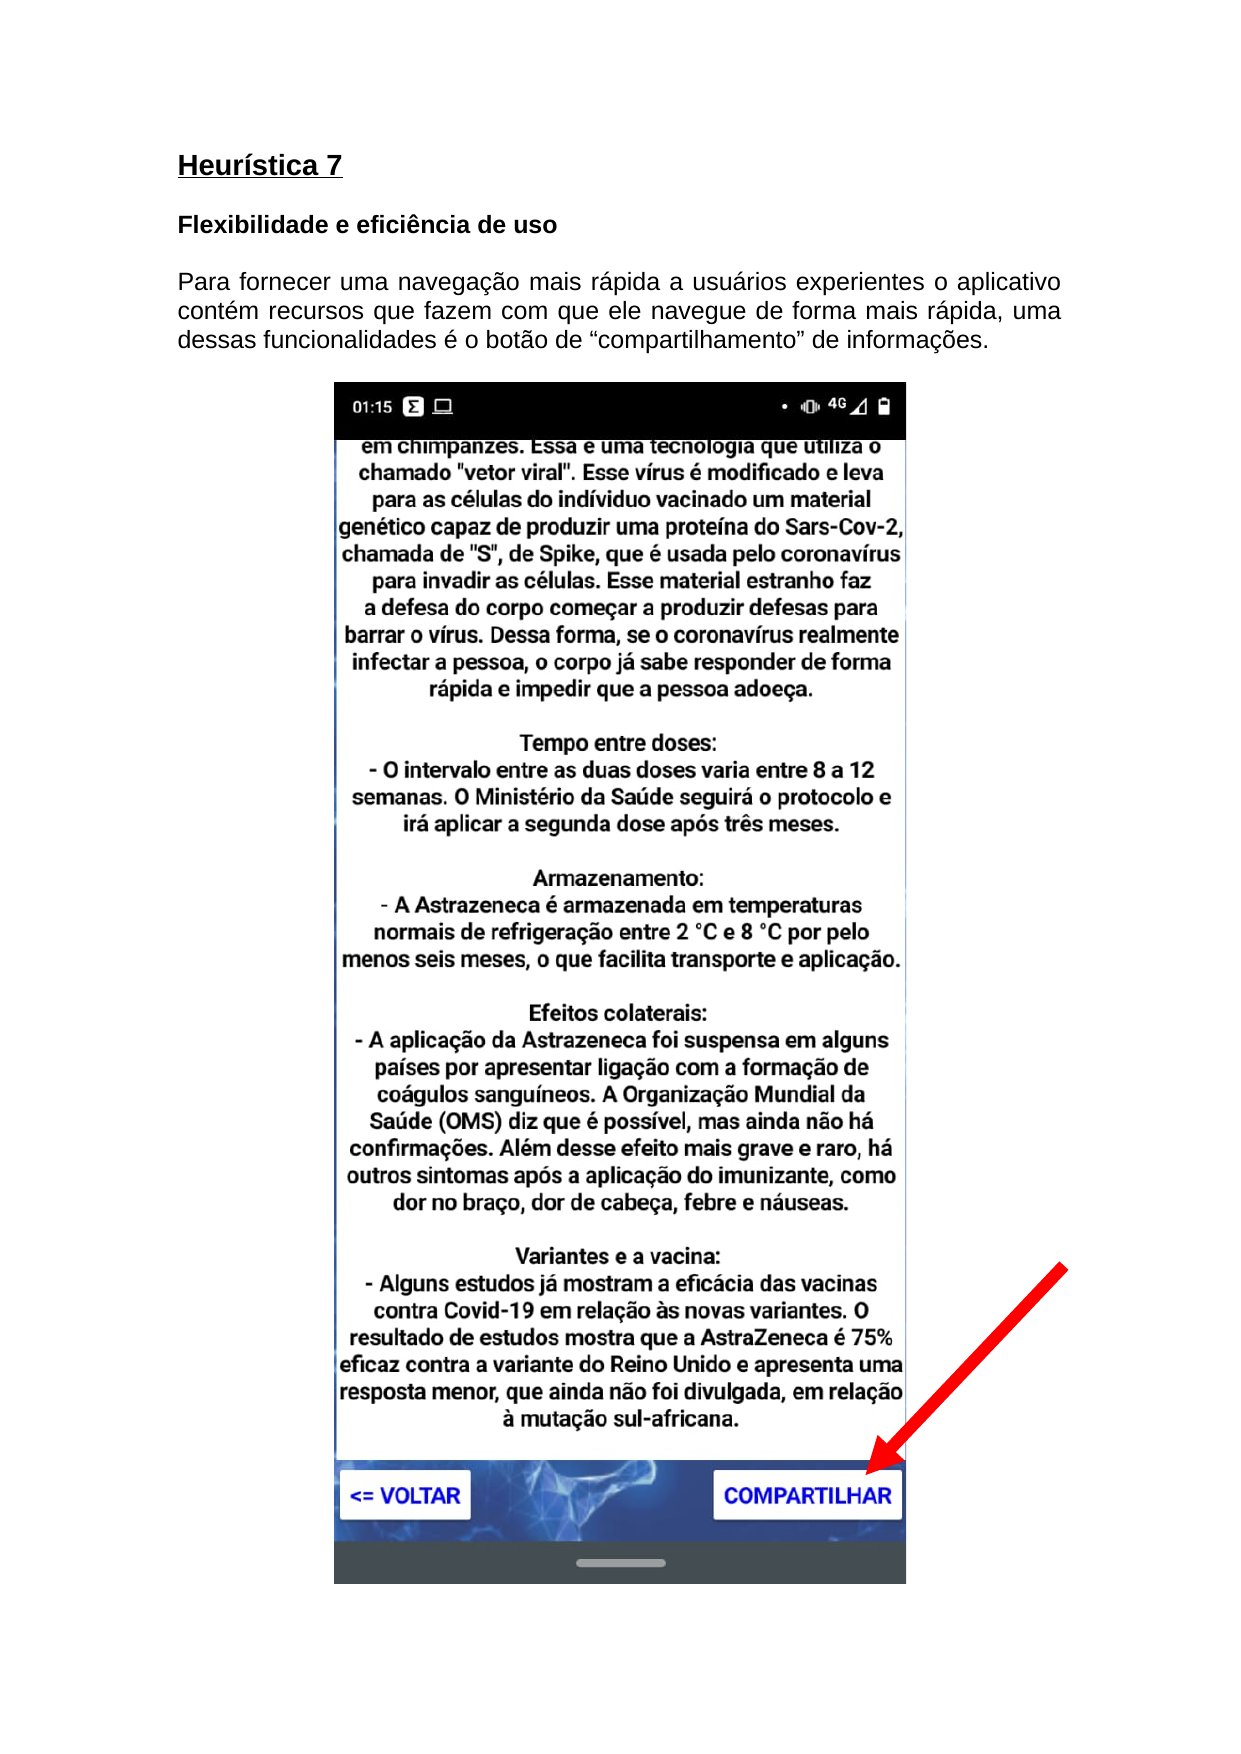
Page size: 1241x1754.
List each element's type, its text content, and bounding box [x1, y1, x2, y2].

picture [334, 382, 907, 1584]
text Heurística 7 [177, 148, 1063, 181]
text Para fornecer uma navegação mais rápida a usuários experientes o aplicativo contém recursos que fazem com que ele navegue de forma mais rápida, uma dessas funcionalidades é o botão de “compartilhamento” de informações. [177, 267, 1063, 354]
text Flexibilidade e eficiência de uso [177, 210, 1063, 239]
